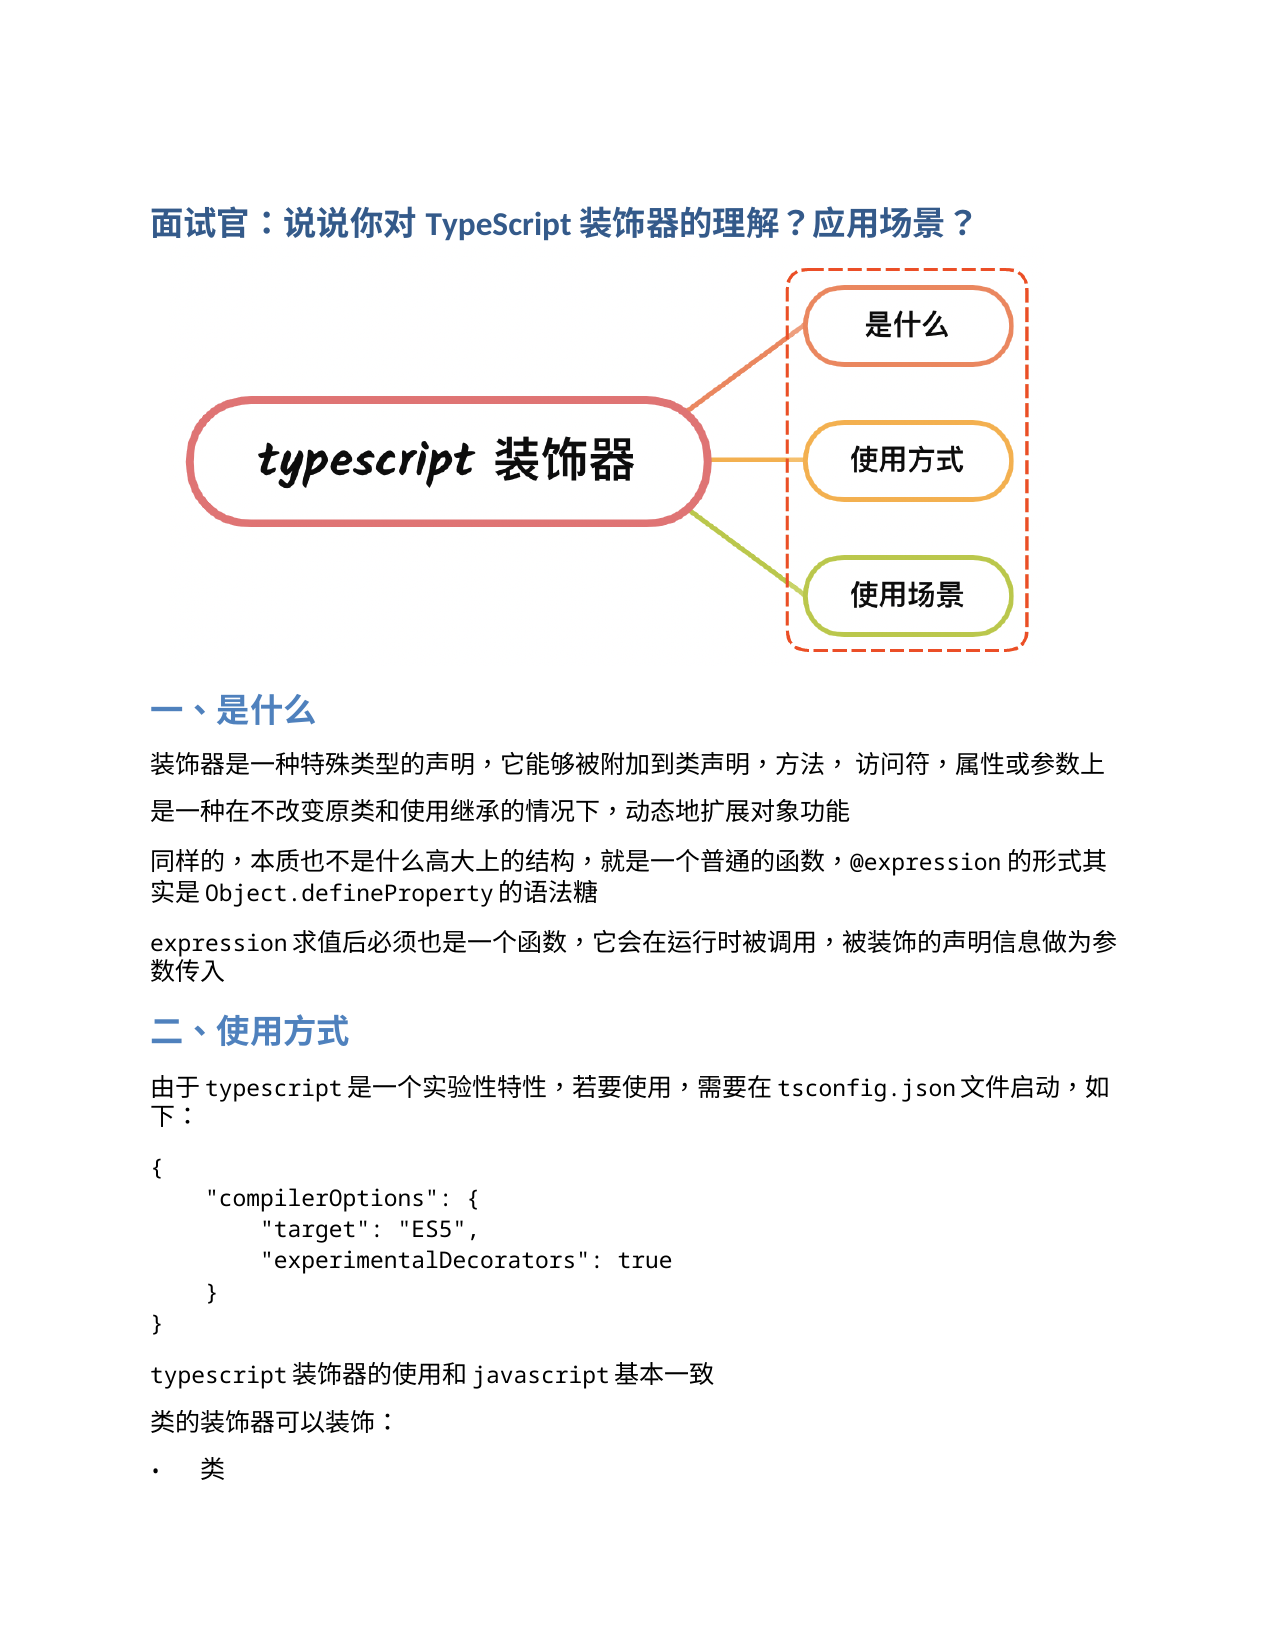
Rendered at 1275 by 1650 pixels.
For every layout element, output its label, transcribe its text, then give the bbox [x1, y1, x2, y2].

text 是一种在不改变原类和使用继承的情况下，动态地扩展对象功能 [150, 798, 1125, 827]
text 同样的，本质也不是什么高大上的结构，就是一个普通的函数，@expression 的形式其实是Object.defineProperty的语法糖 [150, 846, 1125, 908]
text 由于typescript是一个实验性特性，若要使用，需要在tsconfig.json文件启动，如下： [150, 1072, 1125, 1132]
text expression求值后必须也是一个函数，它会在运行时被调用，被装饰的声明信息做为参数传入 [150, 927, 1125, 987]
text { "compilerOptions": { "target": "ES5", "experimentalDecorators": true } } [150, 1151, 1125, 1338]
text 装饰器是一种特殊类型的声明，它能够被附加到类声明，方法， 访问符，属性或参数上 [150, 751, 1125, 779]
list 类 [150, 1456, 1125, 1485]
subtitle 二、使用方式 [150, 1008, 1125, 1053]
text typescript装饰器的使用和javascript基本一致 [150, 1359, 1125, 1390]
subtitle 面试官：说说你对 TypeScript 装饰器的理解？应用场景？ [150, 200, 1125, 245]
text 类的装饰器可以装饰： [150, 1409, 1125, 1438]
picture [168, 245, 1044, 666]
subtitle 一、是什么 [150, 686, 1125, 732]
